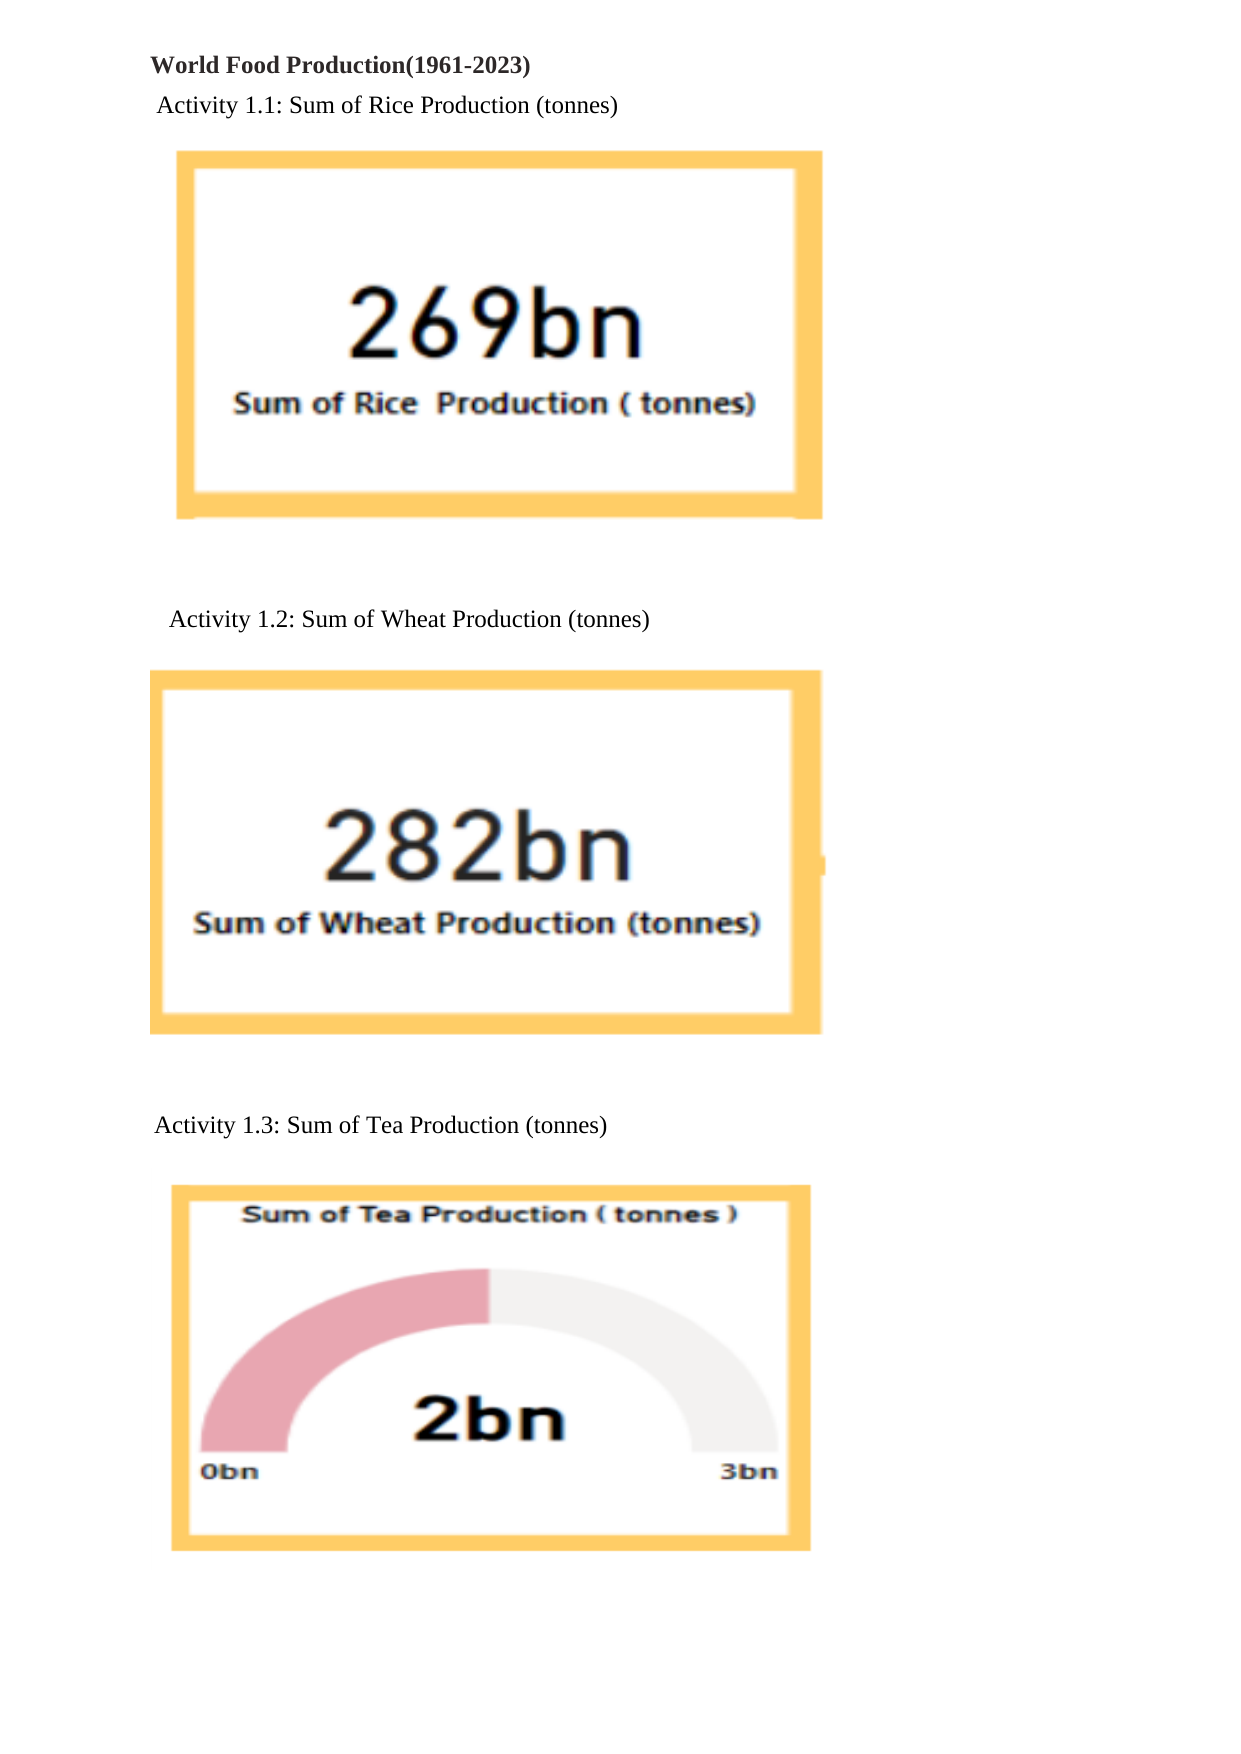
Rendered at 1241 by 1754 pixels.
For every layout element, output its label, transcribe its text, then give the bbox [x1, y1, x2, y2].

text World Food Production(1961-2023) [150, 44, 1090, 78]
picture [150, 662, 847, 1046]
text Activity 1.2: Sum of Wheat Production (tonnes) [150, 604, 1090, 633]
text Activity 1.3: Sum of Tea Production (tonnes) [150, 1110, 1090, 1139]
picture [150, 147, 853, 522]
picture [150, 1168, 908, 1570]
text Activity 1.1: Sum of Rice Production (tonnes) [150, 90, 1090, 118]
